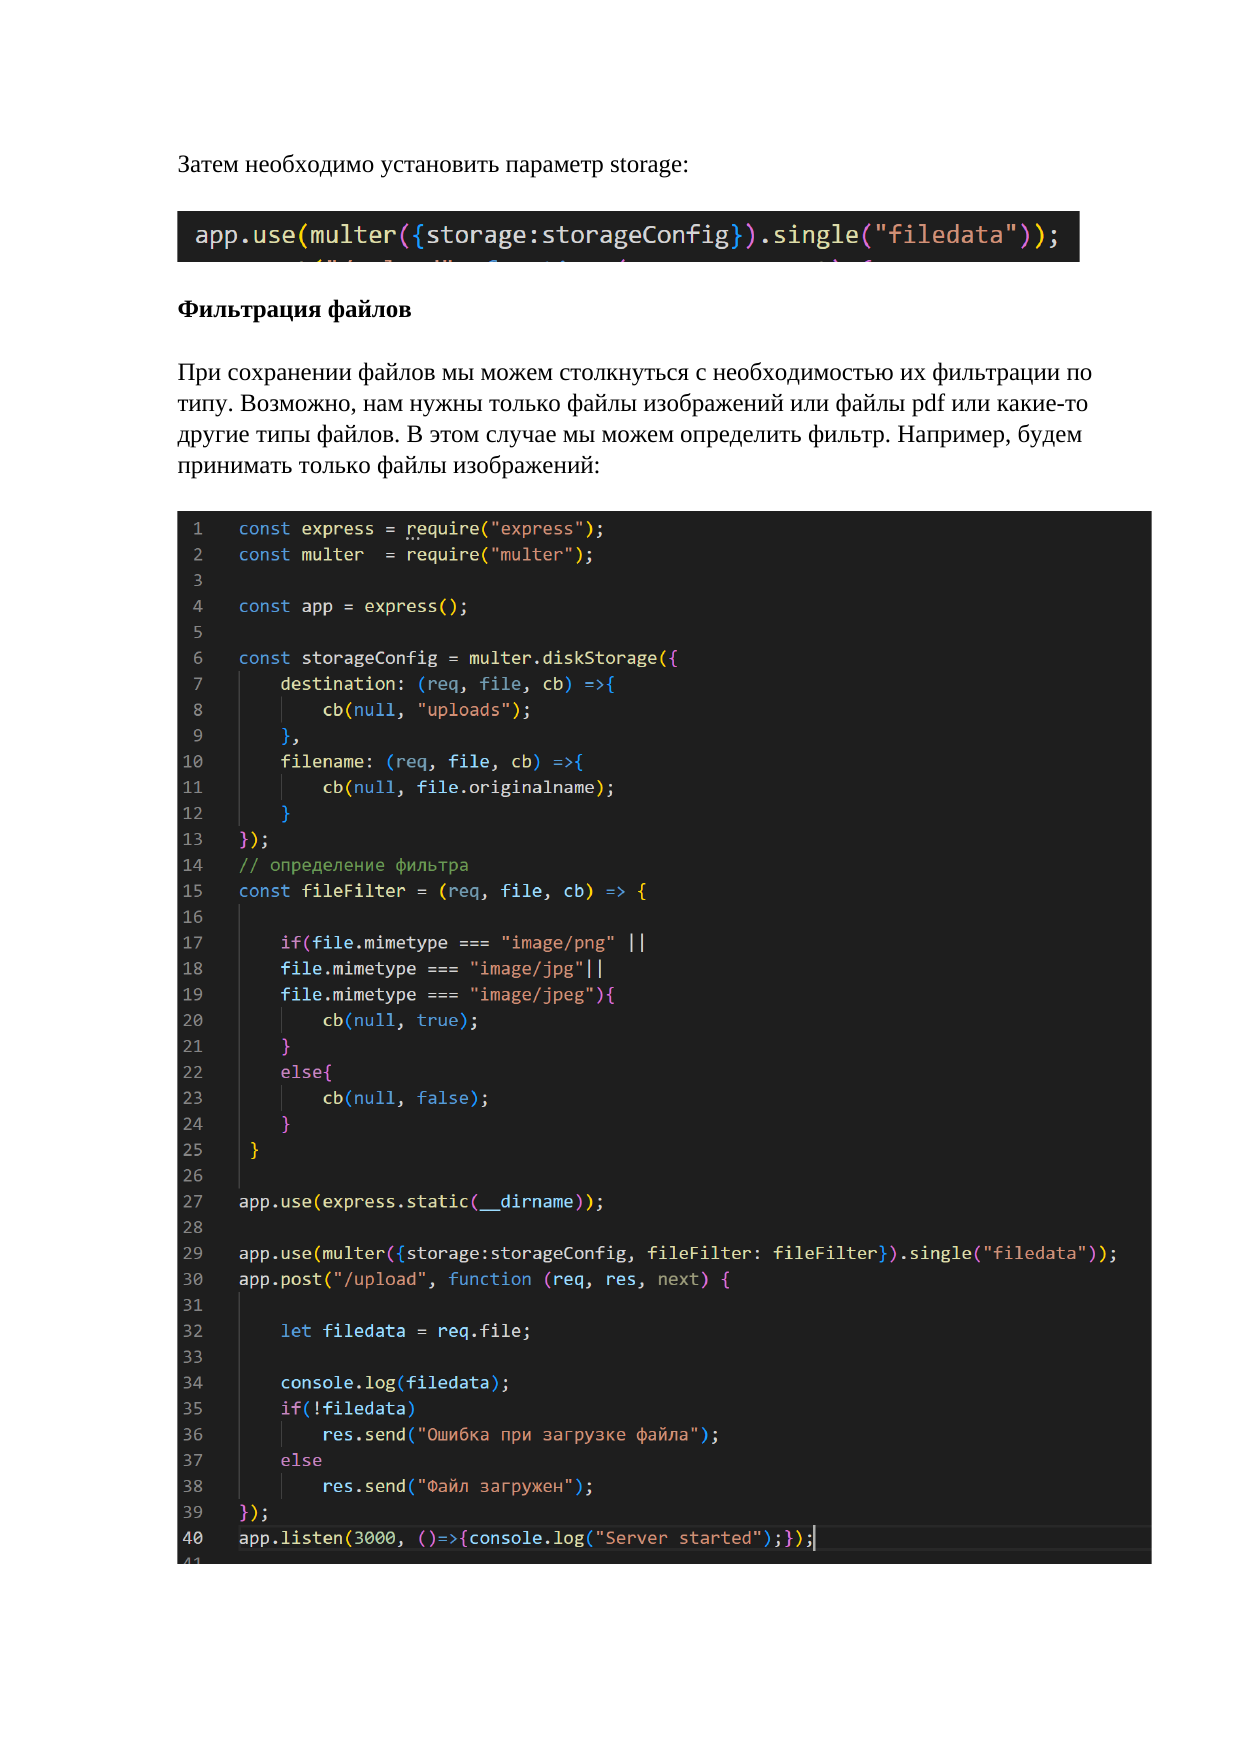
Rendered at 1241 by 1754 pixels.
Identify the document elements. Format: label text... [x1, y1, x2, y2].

picture [177, 211, 1080, 262]
text При сохранении файлов мы можем столкнуться с необходимостью их фильтрации по типу. Возможно, нам нужны только файлы изображений или файлы pdf или какие-то другие типы файлов. В этом случае мы можем определить фильтр. Например, будем принимать только файлы изображений: [177, 357, 1152, 478]
picture [177, 511, 1152, 1564]
text Фильтрация файлов [177, 294, 1152, 323]
text Затем необходимо установить параметр storage: [177, 149, 1152, 178]
